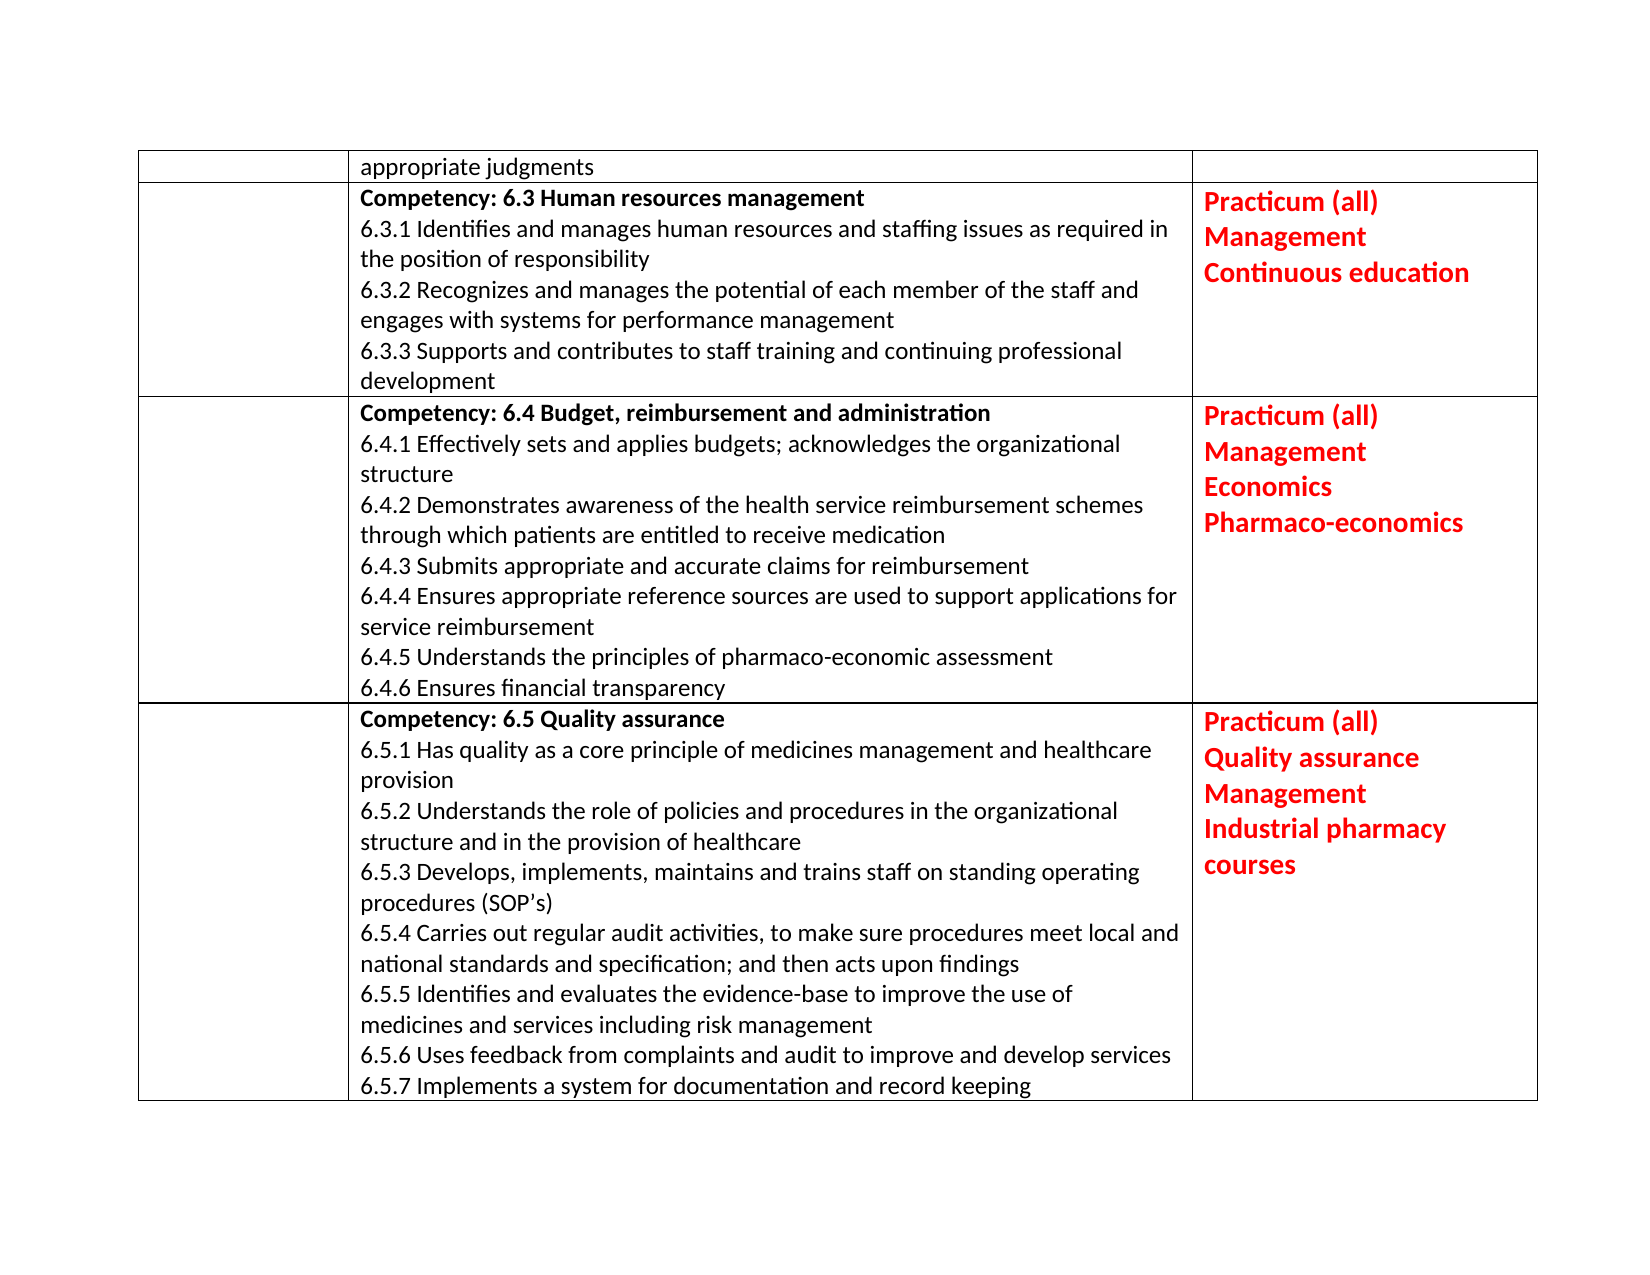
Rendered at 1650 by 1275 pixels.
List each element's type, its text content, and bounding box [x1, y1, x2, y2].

table_cell [139, 183, 348, 396]
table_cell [349, 151, 1192, 182]
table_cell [1193, 151, 1537, 182]
table_cell Practicum (all) Management Continuous education [1193, 183, 1537, 396]
table_cell Competency: 6.4 Budget, reimbursement and administration 6.4.1 Effectively sets and applies budgets; acknowledges the organizational structure 6.4.2 Demonstrates awareness of the health service reimbursement schemes through which patients are entitled to receive medication 6.4.3 Submits appropriate and accurate claims for reimbursement 6.4.4 Ensures appropriate reference sources are used to support applications for service reimbursement 6.4.5 Understands the principles of pharmaco-economic assessment 6.4.6 Ensures financial transparency [349, 397, 1192, 702]
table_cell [349, 704, 1192, 1100]
table_cell [139, 704, 348, 1100]
table_cell [139, 397, 348, 702]
table_cell [139, 151, 348, 182]
table_cell Practicum (all) Management Economics Pharmaco-economics [1193, 397, 1537, 702]
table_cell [1193, 704, 1537, 1100]
table_cell Competency: 6.3 Human resources management 6.3.1 Identifies and manages human resources and staffing issues as required in the position of responsibility 6.3.2 Recognizes and manages the potential of each member of the staff and engages with systems for performance management 6.3.3 Supports and contributes to staff training and continuing professional development [349, 183, 1192, 396]
